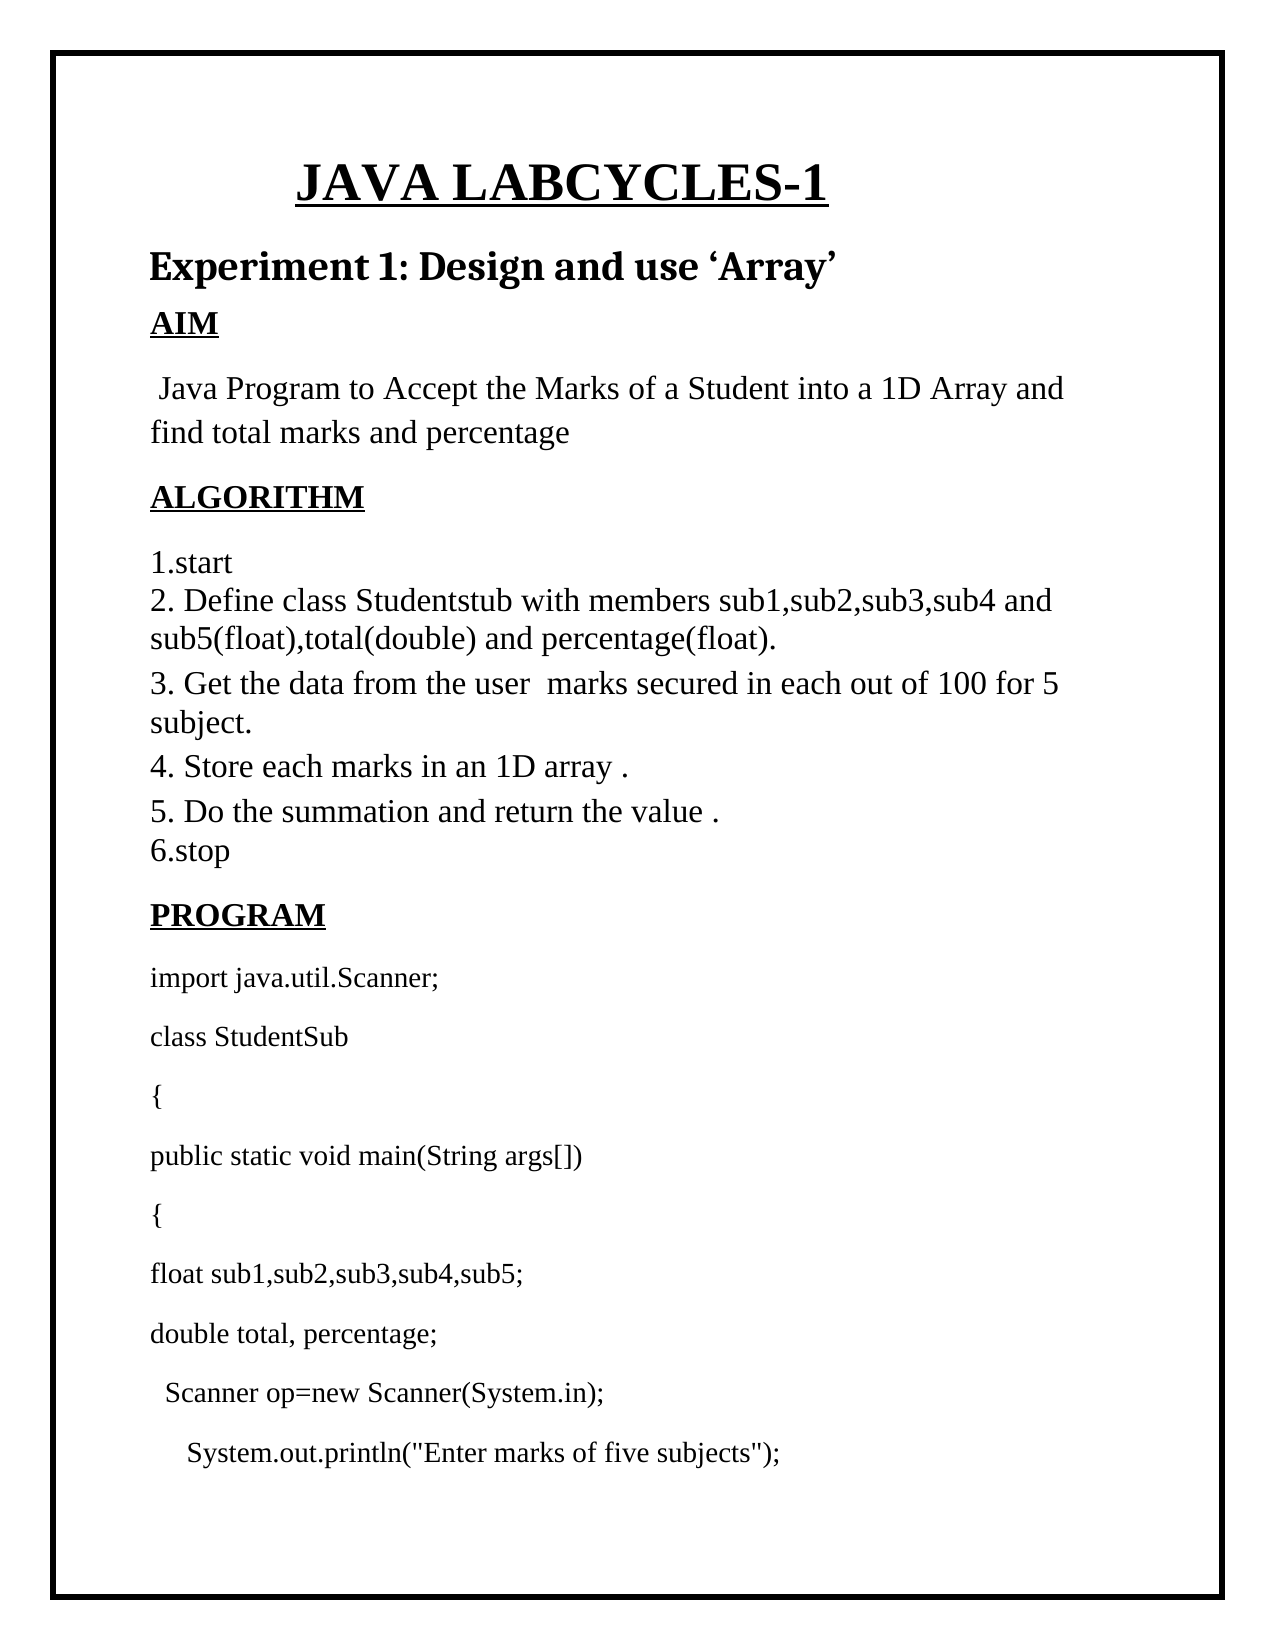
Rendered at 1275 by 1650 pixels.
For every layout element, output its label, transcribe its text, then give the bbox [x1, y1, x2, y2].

text 3. Get the data from the user marks secured in each out of 100 for 5 subject. [150, 663, 1125, 740]
text { [150, 1078, 1125, 1112]
text AIM [150, 303, 1125, 342]
text float sub1,sub2,sub3,sub4,sub5; [150, 1257, 1125, 1290]
text 6.stop [150, 830, 1125, 868]
text { [150, 1197, 1125, 1231]
text 1.start [150, 542, 1125, 580]
text import java.util.Scanner; [150, 960, 1125, 993]
text System.out.println("Enter marks of five subjects"); [150, 1435, 1125, 1468]
text Java Program to Accept the Marks of a Student into a 1D Array and find total marks and percentage [150, 368, 1125, 451]
text 5. Do the summation and return the value . [150, 792, 1125, 830]
text class StudentSub [150, 1019, 1125, 1053]
text ALGORITHM [150, 477, 1125, 515]
subtitle Experiment 1: Design and use ‘Array’ [148, 242, 1125, 290]
text Scanner op=new Scanner(System.in); [150, 1375, 1125, 1409]
text double total, percentage; [150, 1316, 1125, 1349]
text public static void main(String args[]) [150, 1138, 1125, 1171]
text 2. Define class Studentstub with members sub1,sub2,sub3,sub4 and sub5(float),total(double) and percentage(float). [150, 580, 1125, 657]
text 4. Store each marks in an 1D array . [150, 747, 1125, 785]
text JAVA LABCYCLES-1 [150, 150, 1125, 212]
text PROGRAM [150, 895, 1125, 933]
